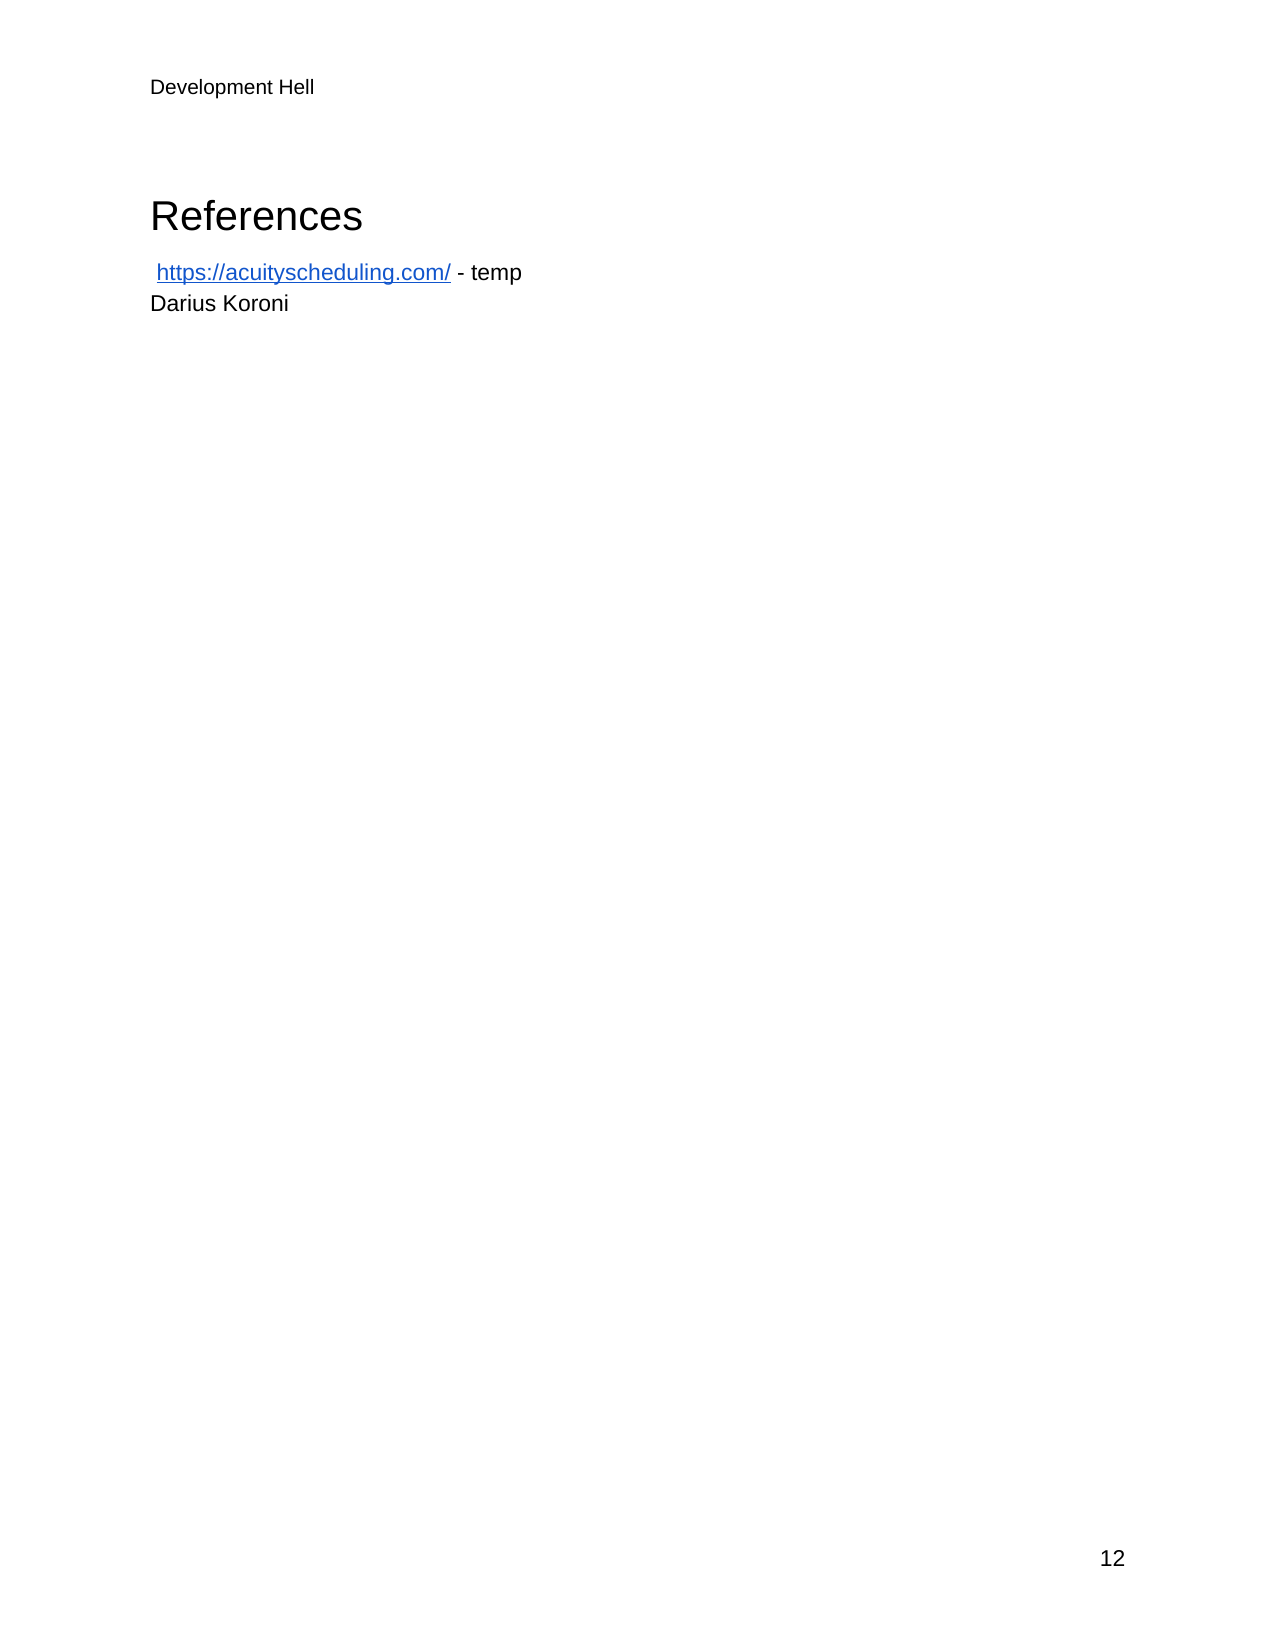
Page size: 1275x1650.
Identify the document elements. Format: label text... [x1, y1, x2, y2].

text https://acuityscheduling.com/ - temp [150, 259, 1125, 286]
subtitle References [150, 192, 1125, 239]
text Darius Koroni [150, 289, 1125, 316]
